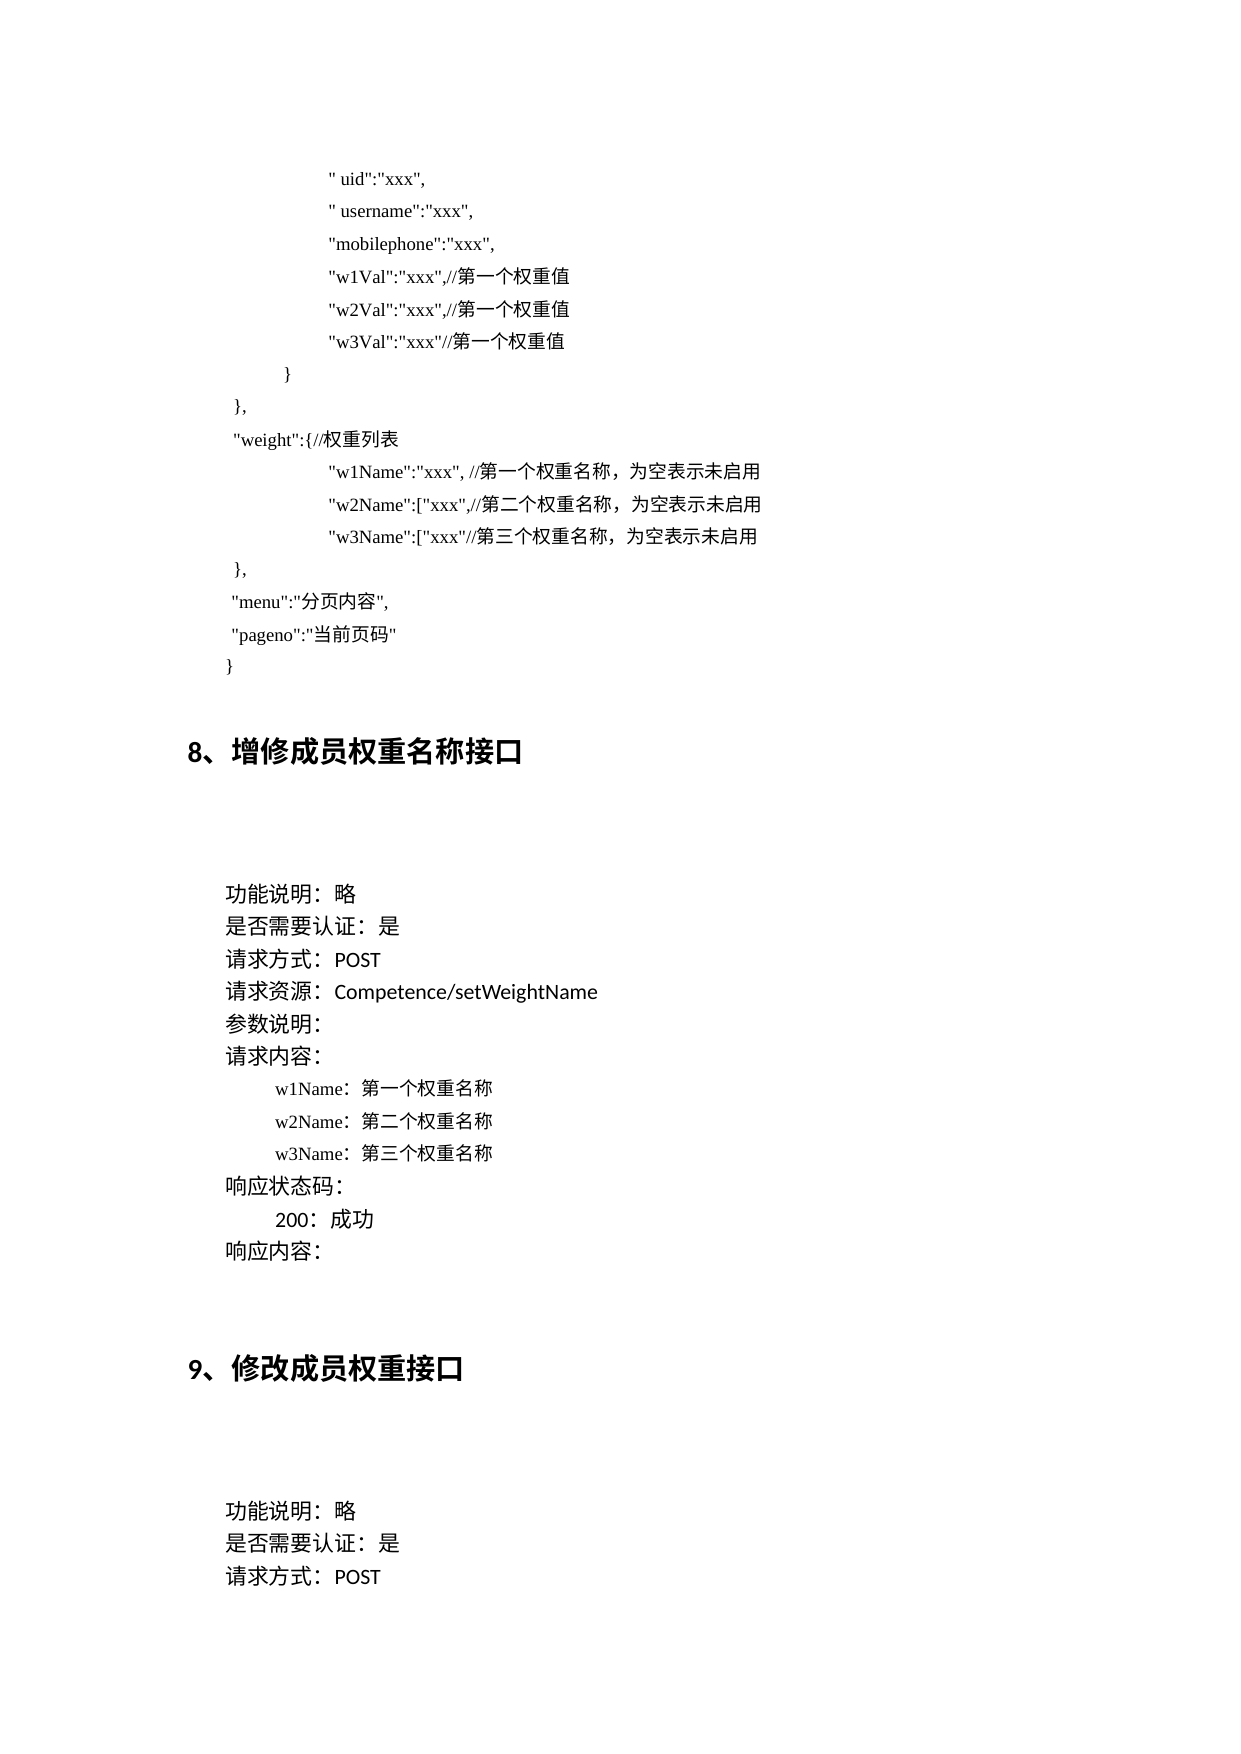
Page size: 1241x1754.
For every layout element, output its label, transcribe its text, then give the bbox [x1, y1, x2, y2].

list 请求方式：POST [225, 941, 1053, 974]
text "mobilephone":"xxx", [231, 227, 1053, 259]
list } [225, 649, 1053, 682]
text "pageno":"当前页码" [231, 617, 1053, 649]
list 请求方式：POST [225, 1558, 1053, 1591]
list 请求资源：Competence/setWeightName [225, 974, 1053, 1006]
text "menu":"分页内容", [231, 584, 1053, 617]
list 功能说明：略 [225, 1493, 1053, 1526]
list 参数说明： [225, 1006, 1053, 1039]
text "w1Val":"xxx",//第一个权重值 [231, 259, 1053, 292]
text "w2Name":["xxx",//第二个权重名称，为空表示未启用 [231, 487, 1053, 519]
list 响应内容： [225, 1234, 1053, 1266]
list w3Name：第三个权重名称 [225, 1136, 1053, 1169]
list 请求内容： [225, 1039, 1053, 1071]
text " username":"xxx", [231, 194, 1053, 227]
list w1Name：第一个权重名称 [225, 1071, 1053, 1104]
list 响应状态码： [225, 1169, 1053, 1201]
text "weight":{//权重列表 [231, 422, 1053, 454]
list w2Name：第二个权重名称 [225, 1104, 1053, 1136]
list 200：成功 [225, 1201, 1053, 1234]
text " uid":"xxx", [231, 162, 1053, 194]
text "w1Name":"xxx", //第一个权重名称，为空表示未启用 [231, 454, 1053, 487]
text "w3Val":"xxx"//第一个权重值 [231, 324, 1053, 357]
list 功能说明：略 [225, 876, 1053, 909]
text "w2Val":"xxx",//第一个权重值 [231, 292, 1053, 324]
list 是否需要认证：是 [225, 909, 1053, 941]
text }, [231, 552, 1053, 584]
subtitle 9、修改成员权重接口 [187, 1334, 1053, 1399]
text "w3Name":["xxx"//第三个权重名称，为空表示未启用 [231, 519, 1053, 552]
text }, [231, 389, 1053, 422]
text } [231, 357, 1053, 389]
subtitle 8、增修成员权重名称接口 [187, 717, 1053, 782]
list 是否需要认证：是 [225, 1526, 1053, 1558]
